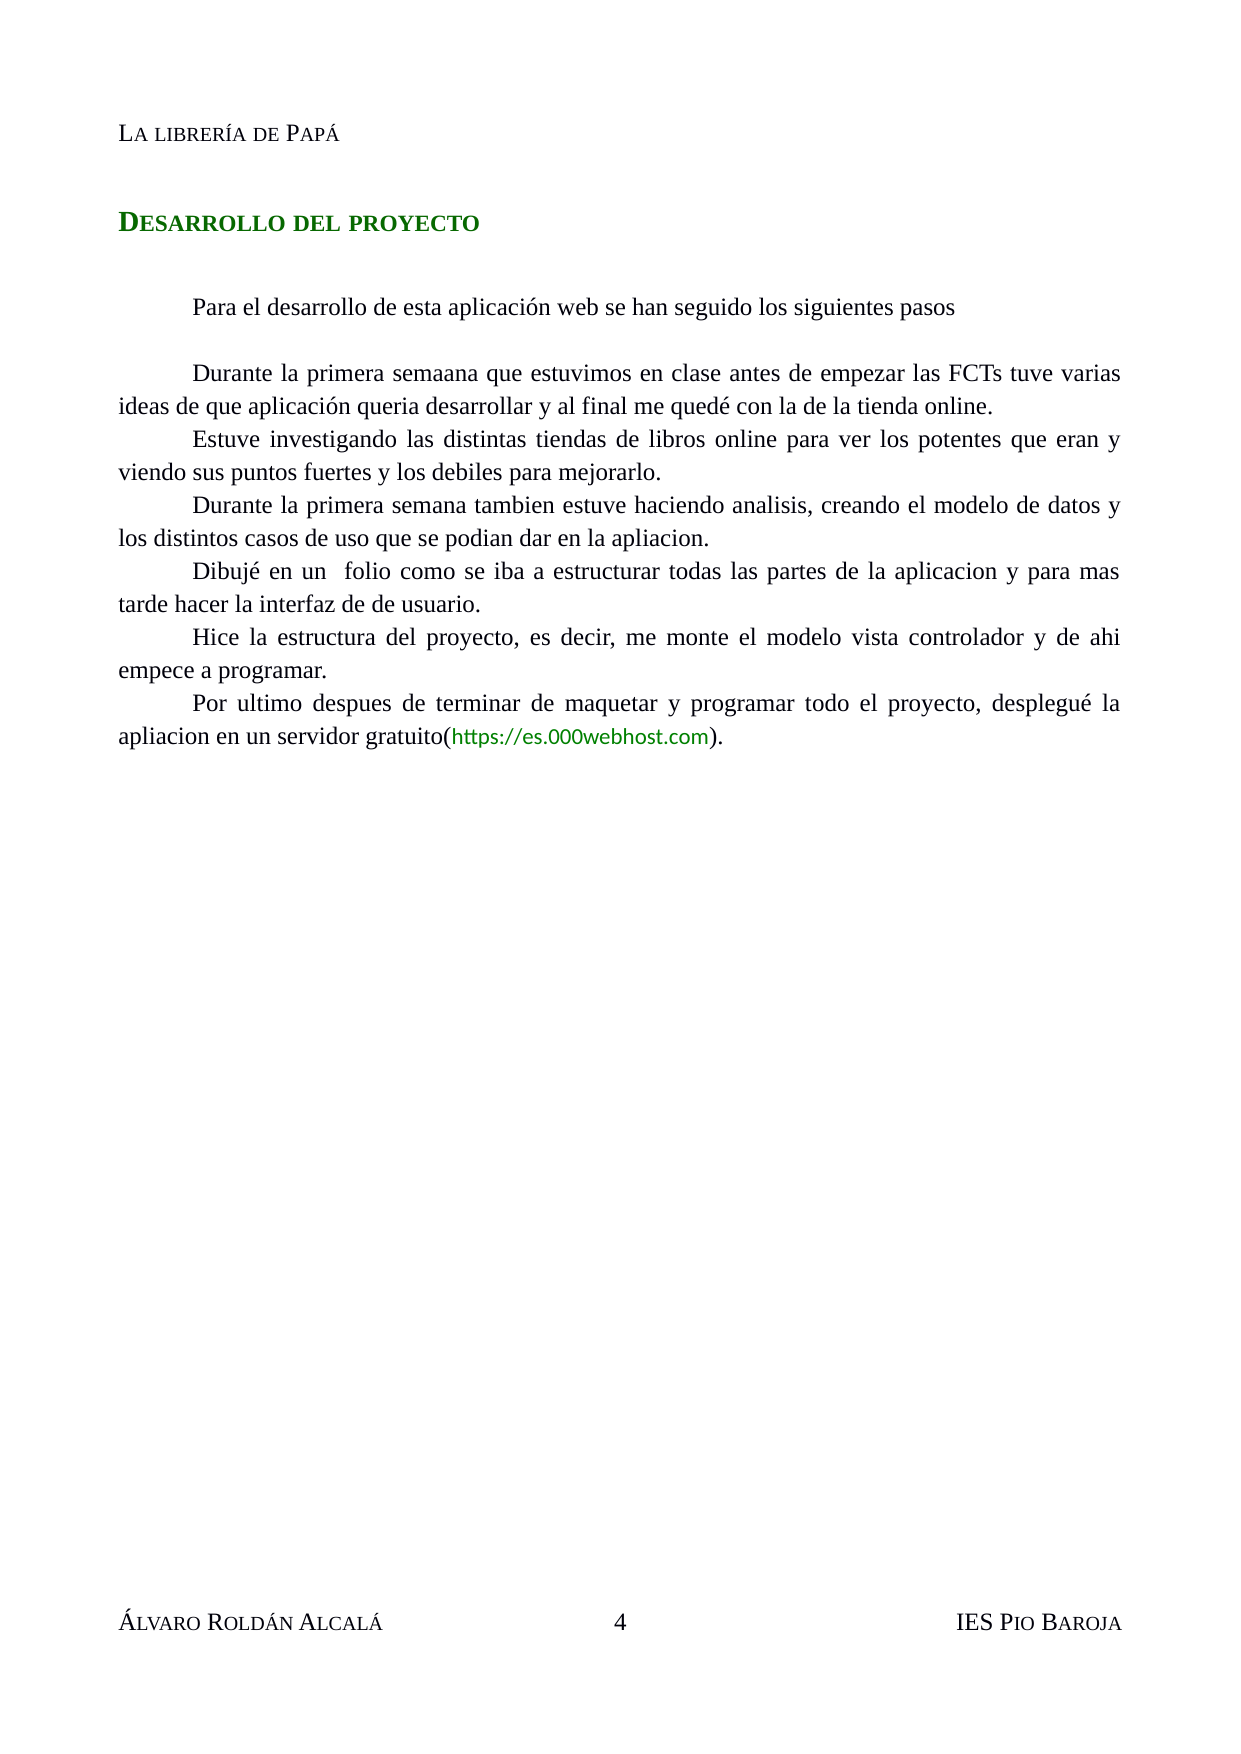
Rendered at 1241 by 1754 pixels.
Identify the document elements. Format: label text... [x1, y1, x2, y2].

text Por ultimo despues de terminar de maquetar y programar todo el proyecto, desplegué la apliacion en un servidor gratuito(https://es.000webhost.com). [118, 688, 1122, 750]
text Estuve investigando las distintas tiendas de libros online para ver los potentes que eran y viendo sus puntos fuertes y los debiles para mejorarlo. [118, 424, 1122, 486]
text Durante la primera semana tambien estuve haciendo analisis, creando el modelo de datos y los distintos casos de uso que se podian dar en la apliacion. [118, 490, 1122, 552]
text Durante la primera semaana que estuvimos en clase antes de empezar las FCTs tuve varias ideas de que aplicación queria desarrollar y al final me quedé con la de la tienda online. [118, 358, 1122, 419]
text Desarrollo del proyecto [118, 204, 1122, 238]
text Hice la estructura del proyecto, es decir, me monte el modelo vista controlador y de ahi empece a programar. [118, 622, 1122, 684]
text Para el desarrollo de esta aplicación web se han seguido los siguientes pasos [118, 292, 1122, 321]
text Dibujé en un folio como se iba a estructurar todas las partes de la aplicacion y para mas tarde hacer la interfaz de de usuario. [118, 556, 1122, 618]
